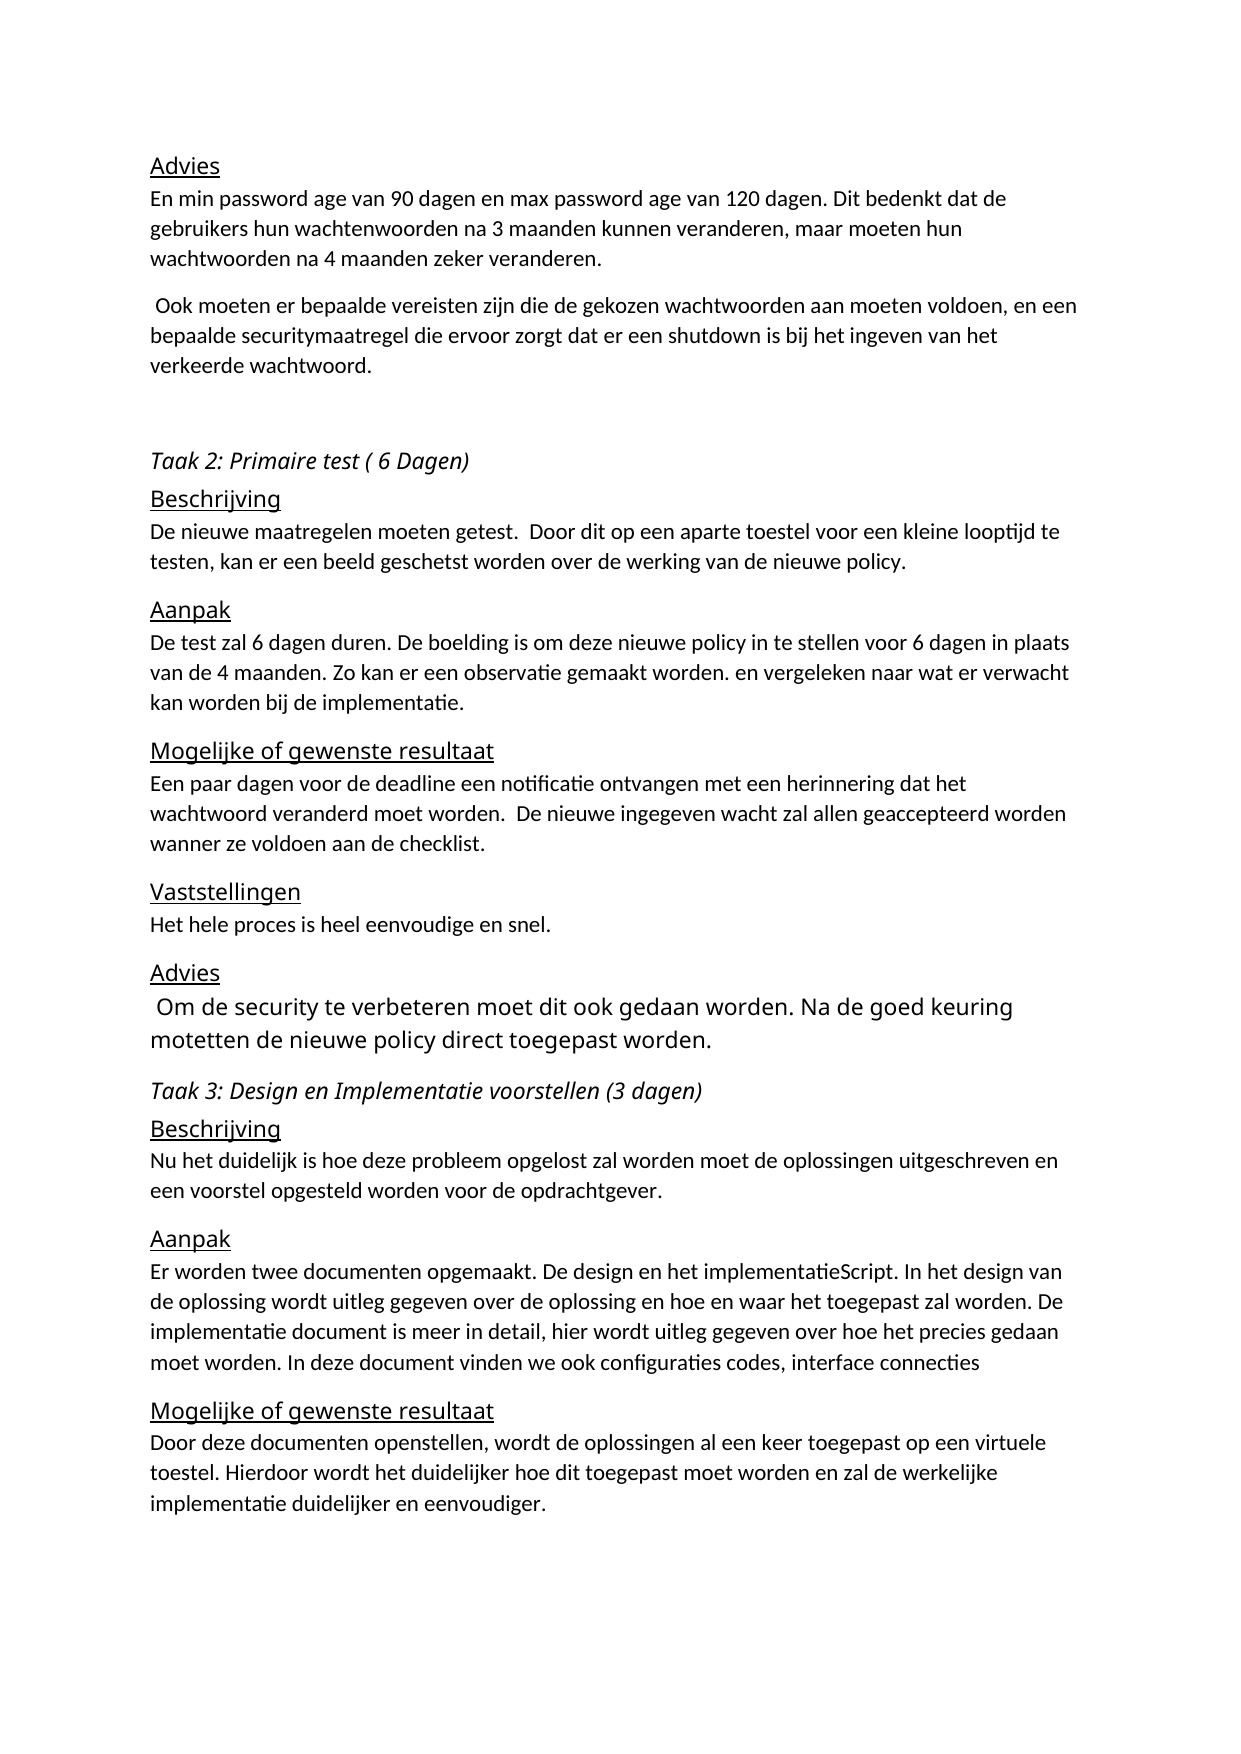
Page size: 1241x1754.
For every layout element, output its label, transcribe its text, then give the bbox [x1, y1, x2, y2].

subtitle Advies [150, 150, 1090, 181]
subtitle Beschrijving [150, 483, 1090, 514]
text Ook moeten er bepaalde vereisten zijn die de gekozen wachtwoorden aan moeten voldoen, en een bepaalde securitymaatregel die ervoor zorgt dat er een shutdown is bij het ingeven van het verkeerde wachtwoord. [150, 291, 1090, 379]
text Het hele proces is heel eenvoudige en snel. [150, 910, 1090, 938]
subtitle Aanpak [150, 594, 1090, 625]
text De test zal 6 dagen duren. De boelding is om deze nieuwe policy in te stellen voor 6 dagen in plaats van de 4 maanden. Zo kan er een observatie gemaakt worden. en vergeleken naar wat er verwacht kan worden bij de implementatie. [150, 628, 1090, 716]
subtitle Mogelijke of gewenste resultaat [150, 1394, 1090, 1426]
subtitle Beschrijving [150, 1112, 1090, 1144]
subtitle Taak 2: Primaire test ( 6 Dagen) [150, 445, 1090, 476]
text Door deze documenten openstellen, wordt de oplossingen al een keer toegepast op een virtuele toestel. Hierdoor wordt het duidelijker hoe dit toegepast moet worden en zal de werkelijke implementatie duidelijker en eenvoudiger. [150, 1428, 1090, 1517]
text Er worden twee documenten opgemaakt. De design en het implementatieScript. In het design van de oplossing wordt uitleg gegeven over de oplossing en hoe en waar het toegepast zal worden. De implementatie document is meer in detail, hier wordt uitleg gegeven over hoe het precies gedaan moet worden. In deze document vinden we ook configuraties codes, interface connecties [150, 1257, 1090, 1376]
text Om de security te verbeteren moet dit ook gedaan worden. Na de goed keuring motetten de nieuwe policy direct toegepast worden. [150, 990, 1090, 1055]
subtitle Aanpak [150, 1223, 1090, 1254]
text Een paar dagen voor de deadline een notificatie ontvangen met een herinnering dat het wachtwoord veranderd moet worden. De nieuwe ingegeven wacht zal allen geaccepteerd worden wanner ze voldoen aan de checklist. [150, 769, 1090, 857]
text Nu het duidelijk is hoe deze probleem opgelost zal worden moet de oplossingen uitgeschreven en een voorstel opgesteld worden voor de opdrachtgever. [150, 1146, 1090, 1204]
subtitle Vaststellingen [150, 876, 1090, 907]
subtitle Advies [150, 957, 1090, 988]
subtitle Mogelijke of gewenste resultaat [150, 735, 1090, 766]
subtitle Taak 3: Design en Implementatie voorstellen (3 dagen) [150, 1074, 1090, 1106]
text De nieuwe maatregelen moeten getest. Door dit op een aparte toestel voor een kleine looptijd te testen, kan er een beeld geschetst worden over de werking van de nieuwe policy. [150, 517, 1090, 575]
text En min password age van 90 dagen en max password age van 120 dagen. Dit bedenkt dat de gebruikers hun wachtenwoorden na 3 maanden kunnen veranderen, maar moeten hun wachtwoorden na 4 maanden zeker veranderen. [150, 184, 1090, 272]
